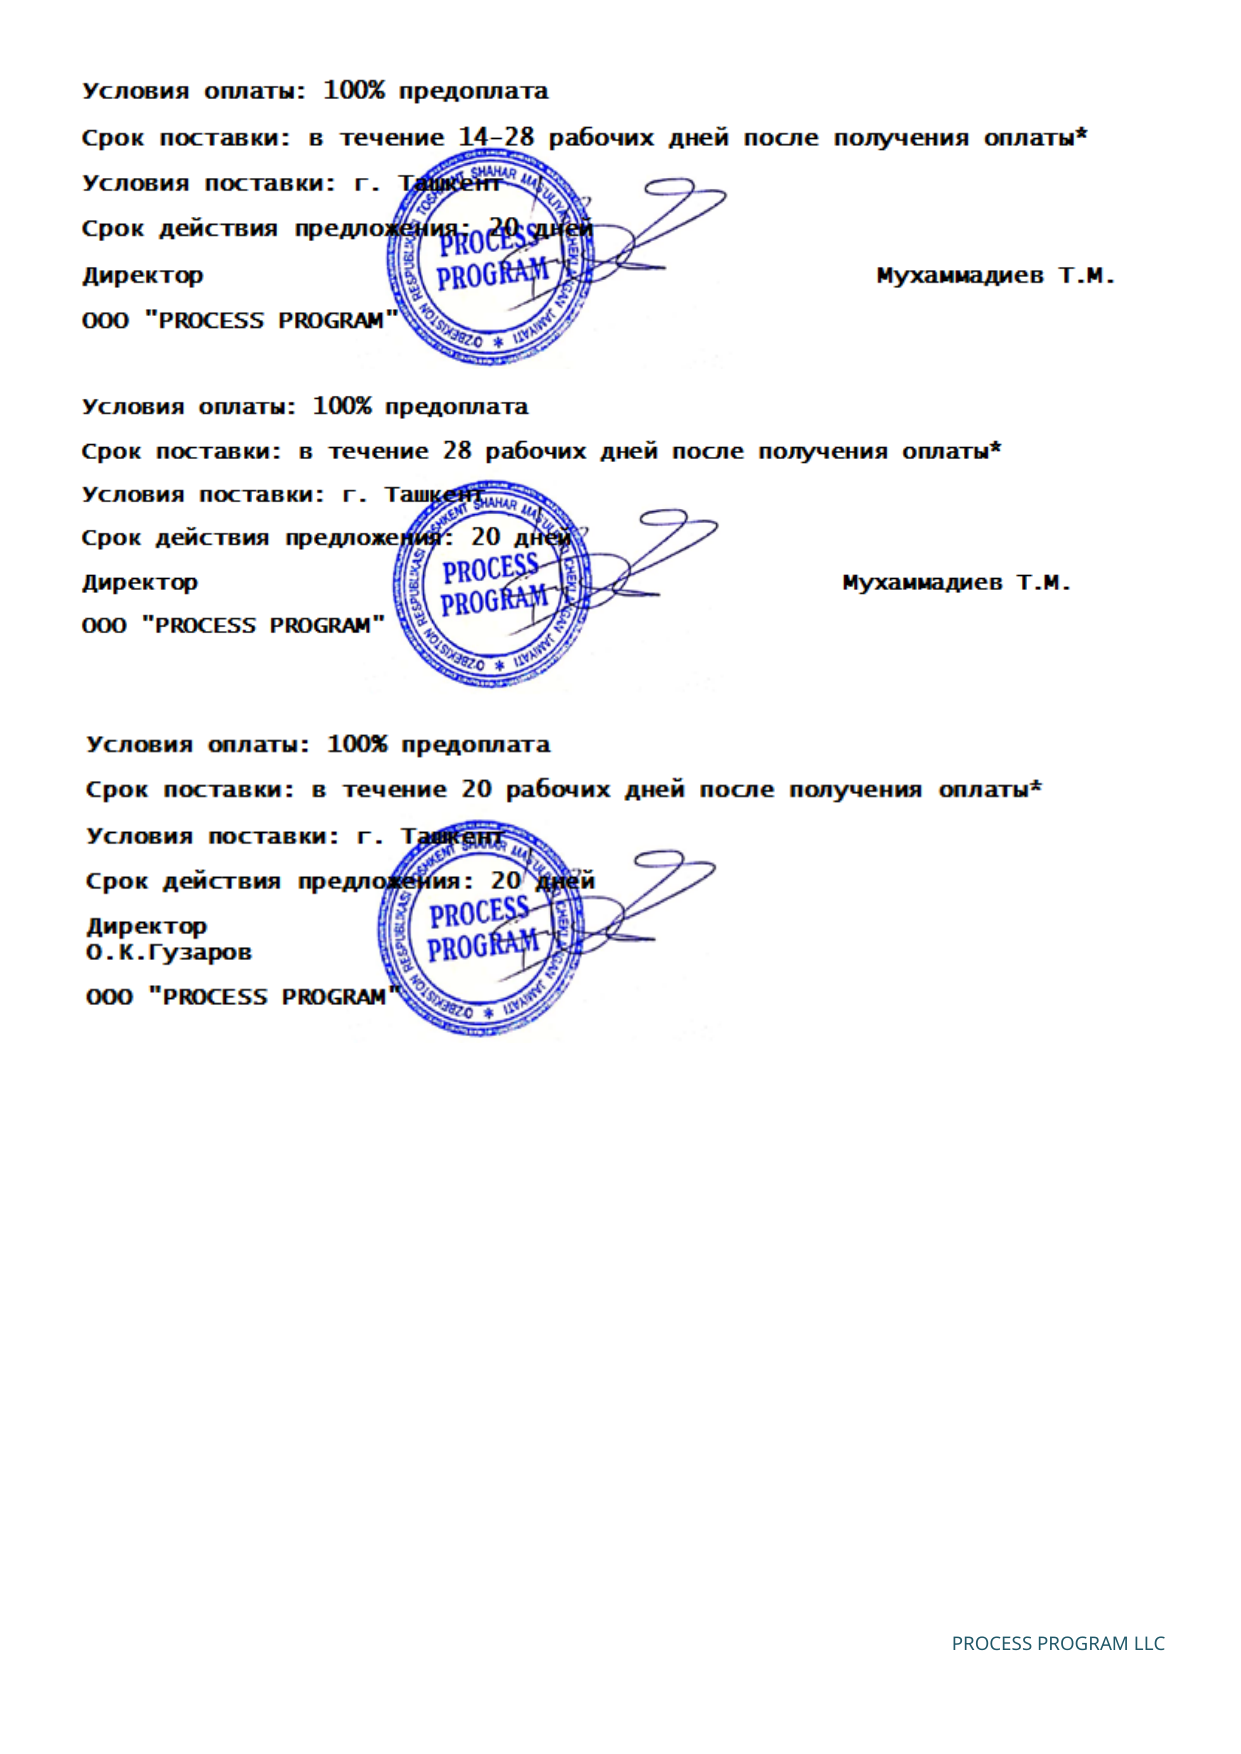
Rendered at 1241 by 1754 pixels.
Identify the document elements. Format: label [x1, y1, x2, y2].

picture [75, 75, 1133, 369]
picture [75, 723, 1099, 1043]
picture [75, 389, 1085, 703]
